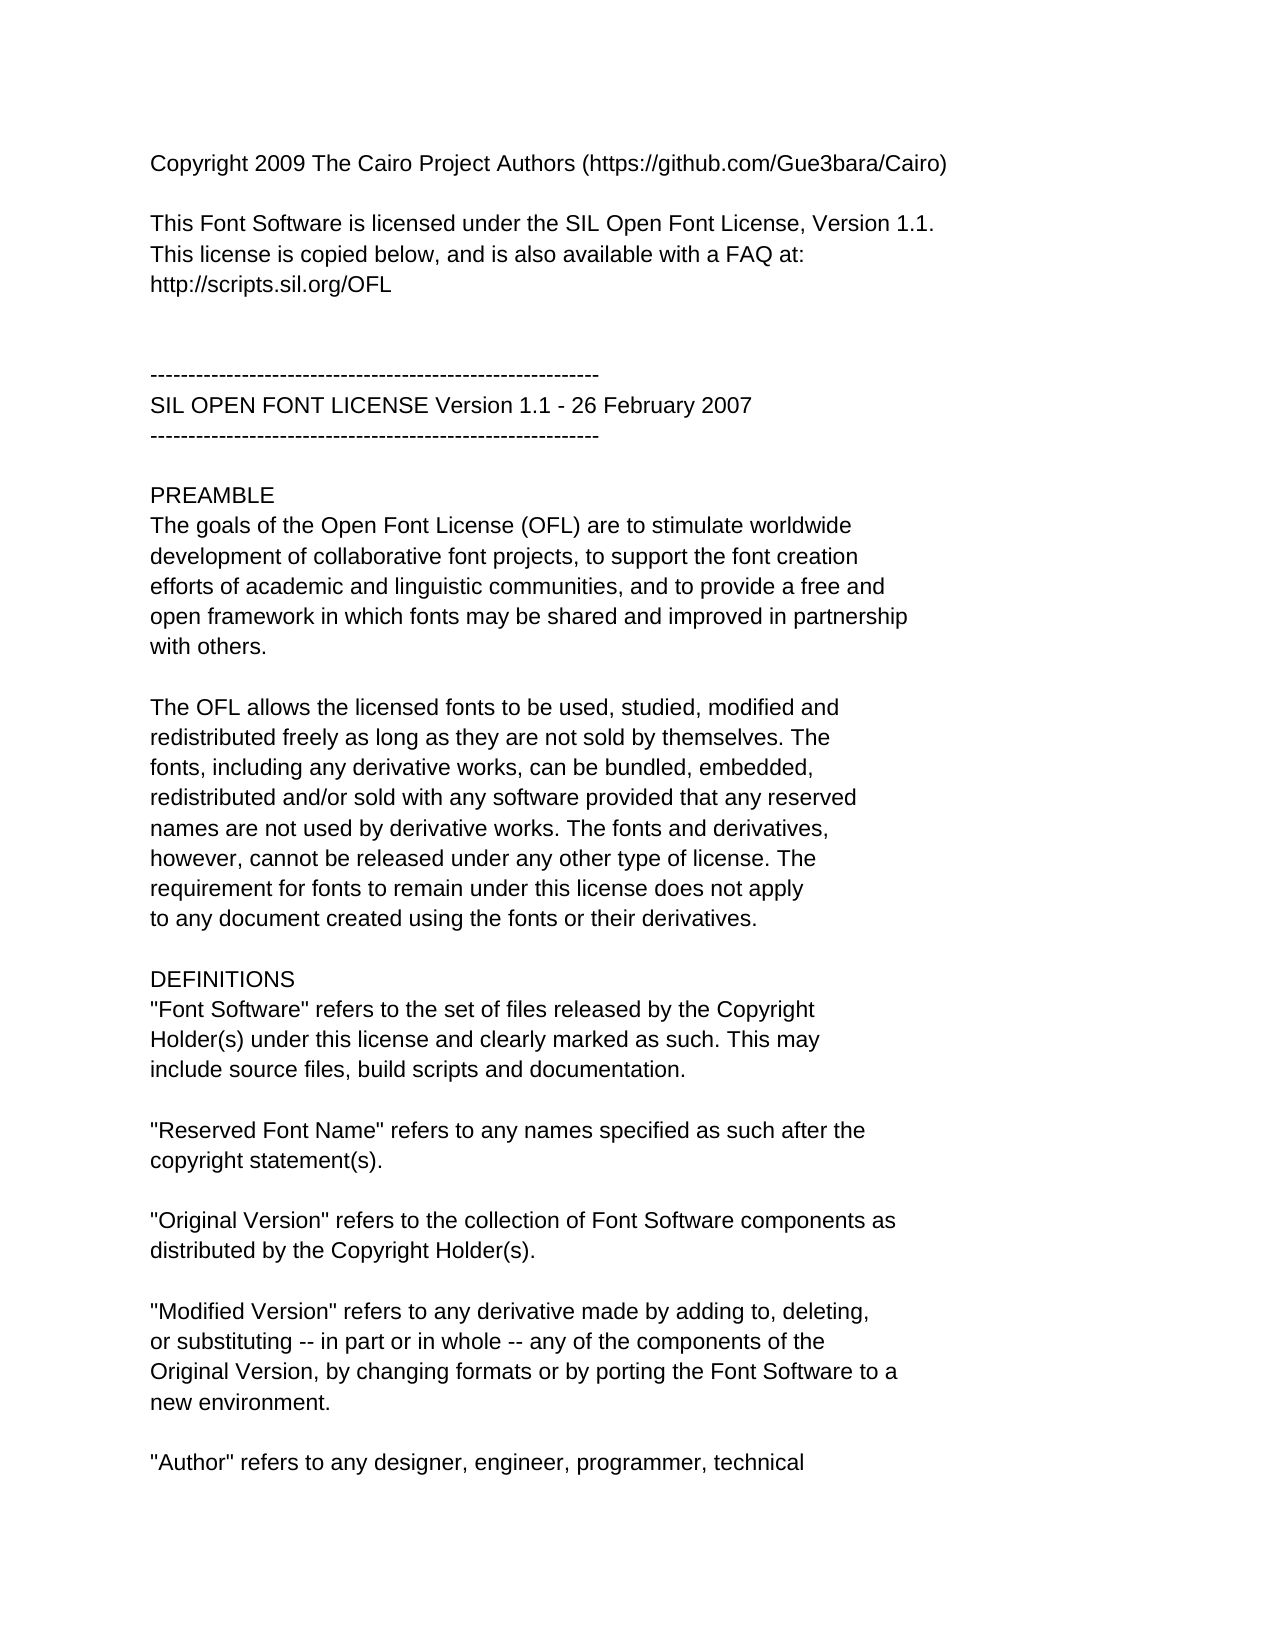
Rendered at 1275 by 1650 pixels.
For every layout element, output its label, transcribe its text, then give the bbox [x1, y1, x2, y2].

text copyright statement(s). [150, 1147, 1125, 1173]
text redistributed and/or sold with any software provided that any reserved [150, 784, 1125, 811]
text with others. [150, 633, 1125, 660]
text "Reserved Font Name" refers to any names specified as such after the [150, 1117, 1125, 1143]
text The goals of the Open Font License (OFL) are to stimulate worldwide [150, 512, 1125, 539]
text distributed by the Copyright Holder(s). [150, 1237, 1125, 1264]
text "Author" refers to any designer, engineer, programmer, technical [150, 1449, 1125, 1475]
text http://scripts.sil.org/OFL [150, 271, 1125, 297]
text redistributed freely as long as they are not sold by themselves. The [150, 724, 1125, 750]
text DEFINITIONS [150, 966, 1125, 992]
text open framework in which fonts may be shared and improved in partnership [150, 603, 1125, 629]
text efforts of academic and linguistic communities, and to provide a free and [150, 573, 1125, 599]
text The OFL allows the licensed fonts to be used, studied, modified and [150, 694, 1125, 720]
text "Modified Version" refers to any derivative made by adding to, deleting, [150, 1298, 1125, 1324]
text ----------------------------------------------------------- [150, 361, 1125, 388]
text to any document created using the fonts or their derivatives. [150, 905, 1125, 932]
text This license is copied below, and is also available with a FAQ at: [150, 241, 1125, 267]
text requirement for fonts to remain under this license does not apply [150, 875, 1125, 901]
text fonts, including any derivative works, can be bundled, embedded, [150, 754, 1125, 781]
text new environment. [150, 1388, 1125, 1415]
text PREAMBLE [150, 482, 1125, 509]
text include source files, build scripts and documentation. [150, 1056, 1125, 1083]
text SIL OPEN FONT LICENSE Version 1.1 - 26 February 2007 [150, 392, 1125, 418]
text Copyright 2009 The Cairo Project Authors (https://github.com/Gue3bara/Cairo) [150, 150, 1125, 176]
text "Font Software" refers to the set of files released by the Copyright [150, 996, 1125, 1022]
text or substituting -- in part or in whole -- any of the components of the [150, 1328, 1125, 1354]
text ----------------------------------------------------------- [150, 422, 1125, 448]
text names are not used by derivative works. The fonts and derivatives, [150, 814, 1125, 841]
text however, cannot be released under any other type of license. The [150, 845, 1125, 871]
text This Font Software is licensed under the SIL Open Font License, Version 1.1. [150, 210, 1125, 237]
text development of collaborative font projects, to support the font creation [150, 543, 1125, 569]
text Holder(s) under this license and clearly marked as such. This may [150, 1026, 1125, 1052]
text "Original Version" refers to the collection of Font Software components as [150, 1207, 1125, 1234]
text Original Version, by changing formats or by porting the Font Software to a [150, 1358, 1125, 1385]
